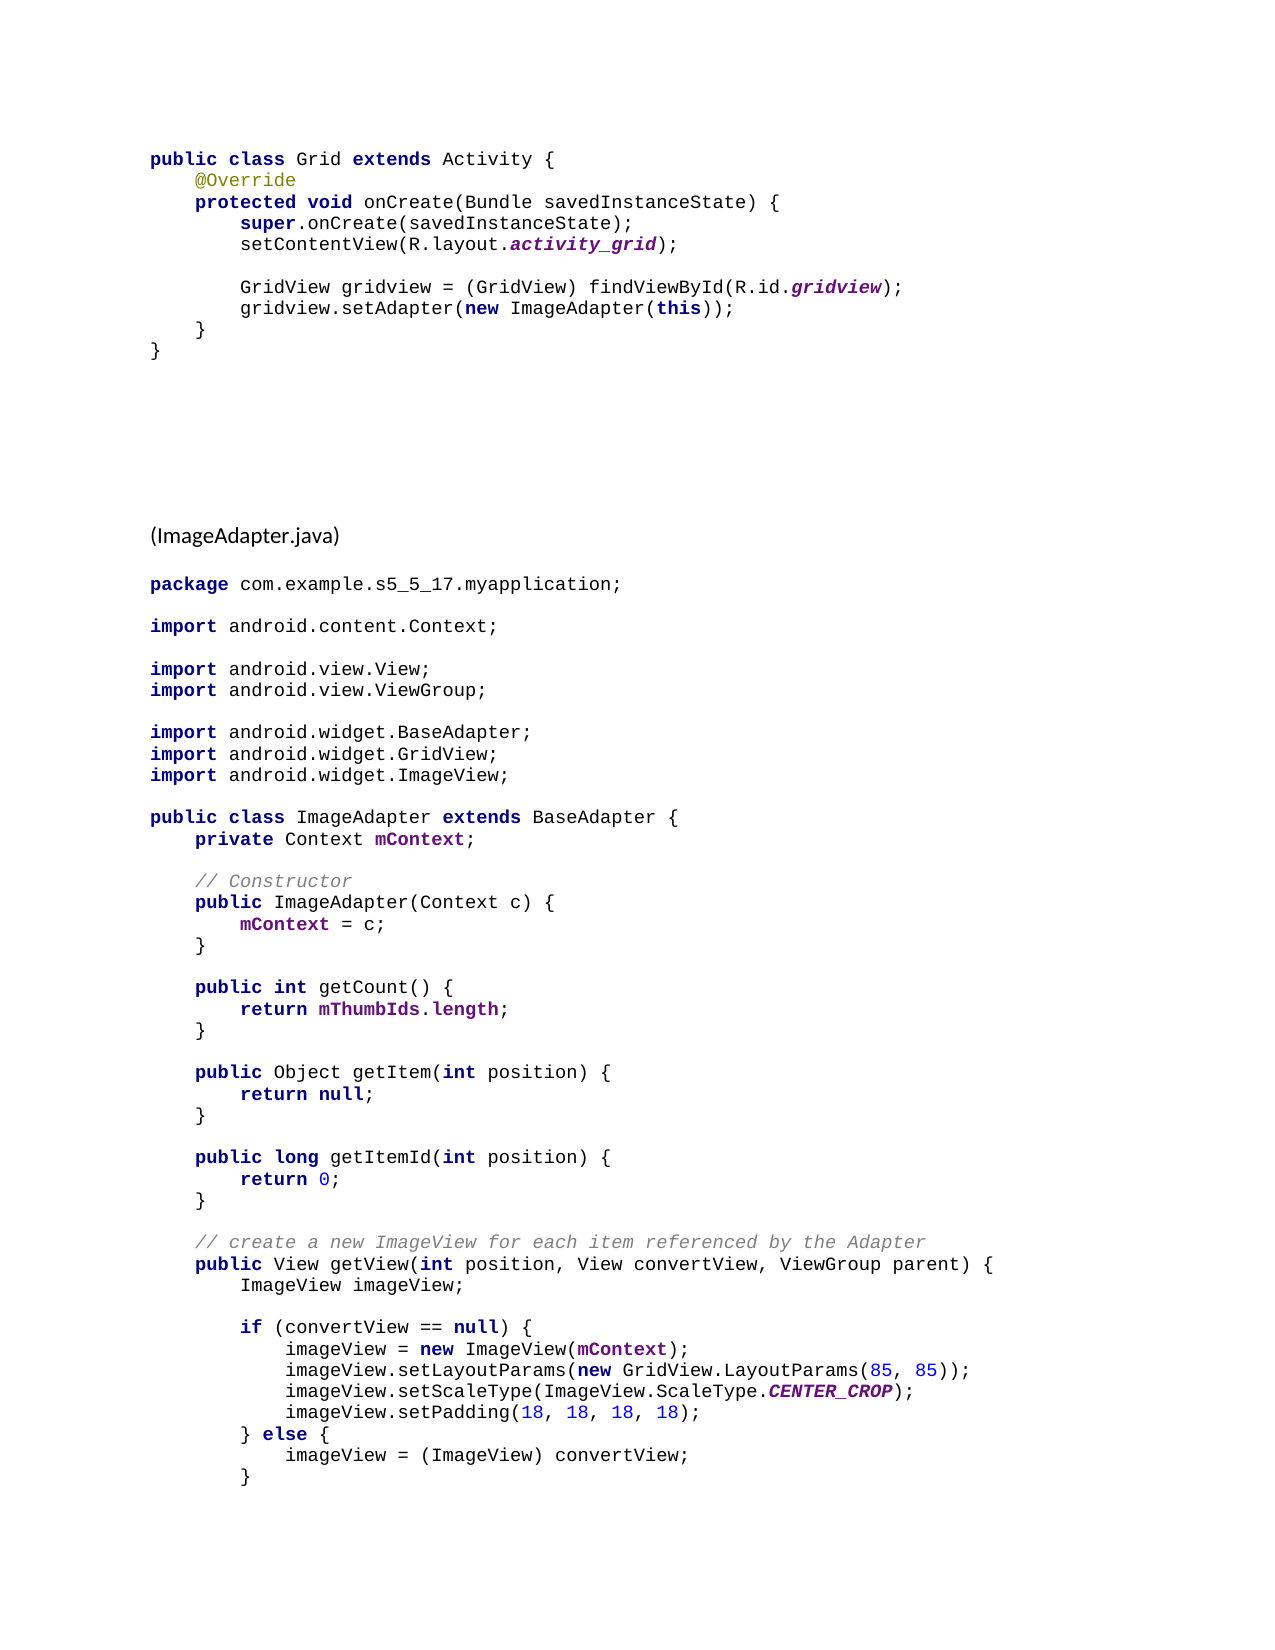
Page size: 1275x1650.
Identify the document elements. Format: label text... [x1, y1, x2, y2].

text (ImageAdapter.java) [150, 522, 1125, 549]
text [150, 150, 1125, 362]
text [150, 574, 1125, 1488]
